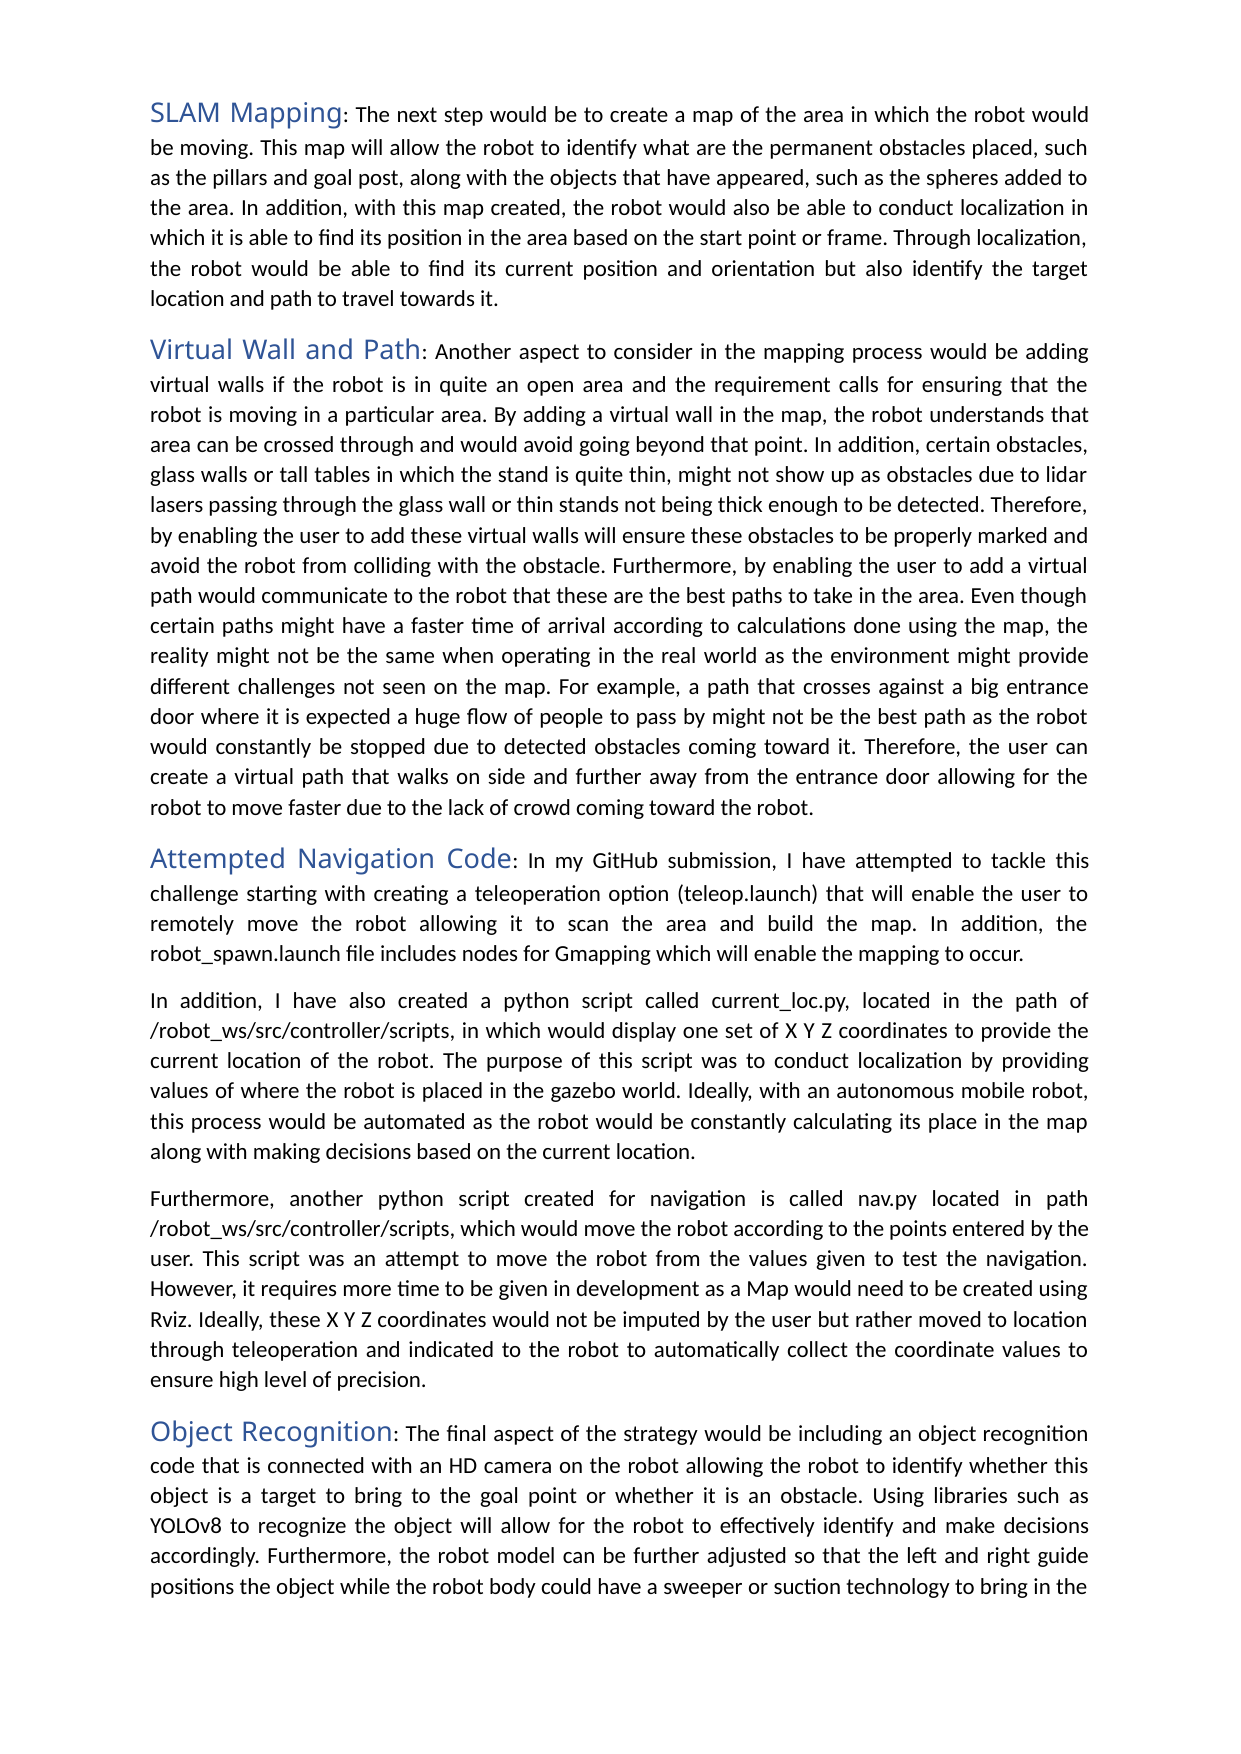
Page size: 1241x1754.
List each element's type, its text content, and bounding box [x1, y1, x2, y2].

text Furthermore, another python script created for navigation is called nav.py located in path /robot_ws/src/controller/scripts, which would move the robot according to the points entered by the user. This script was an attempt to move the robot from the values given to test the navigation. However, it requires more time to be given in development as a Map would need to be created using Rviz. Ideally, these X Y Z coordinates would not be imputed by the user but rather moved to location through teleoperation and indicated to the robot to automatically collect the coordinate values to ensure high level of precision. [150, 1184, 1090, 1393]
text Attempted Navigation Code: In my GitHub submission, I have attempted to tackle this challenge starting with creating a teleoperation option (teleop.launch) that will enable the user to remotely move the robot allowing it to scan the area and build the map. In addition, the robot_spawn.launch file includes nodes for Gmapping which will enable the mapping to occur. [150, 839, 1090, 967]
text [150, 1412, 1090, 1600]
text Virtual Wall and Path: Another aspect to consider in the mapping process would be adding virtual walls if the robot is in quite an open area and the requirement calls for ensuring that the robot is moving in a particular area. By adding a virtual wall in the map, the robot understands that area can be crossed through and would avoid going beyond that point. In addition, certain obstacles, glass walls or tall tables in which the stand is quite thin, might not show up as obstacles due to lidar lasers passing through the glass wall or thin stands not being thick enough to be detected. Therefore, by enabling the user to add these virtual walls will ensure these obstacles to be properly marked and avoid the robot from colliding with the obstacle. Furthermore, by enabling the user to add a virtual path would communicate to the robot that these are the best paths to take in the area. Even though certain paths might have a faster time of arrival according to calculations done using the map, the reality might not be the same when operating in the real world as the environment might provide different challenges not seen on the map. For example, a path that crosses against a big entrance door where it is expected a huge flow of people to pass by might not be the best path as the robot would constantly be stopped due to detected obstacles coming toward it. Therefore, the user can create a virtual path that walks on side and further away from the entrance door allowing for the robot to move faster due to the lack of crowd coming toward the robot. [150, 331, 1090, 821]
text In addition, I have also created a python script called current_loc.py, located in the path of /robot_ws/src/controller/scripts, in which would display one set of X Y Z coordinates to provide the current location of the robot. The purpose of this script was to conduct localization by providing values of where the robot is placed in the gazebo world. Ideally, with an autonomous mobile robot, this process would be automated as the robot would be constantly calculating its place in the map along with making decisions based on the current location. [150, 986, 1090, 1165]
text SLAM Mapping: The next step would be to create a map of the area in which the robot would be moving. This map will allow the robot to identify what are the permanent obstacles placed, such as the pillars and goal post, along with the objects that have appeared, such as the spheres added to the area. In addition, with this map created, the robot would also be able to conduct localization in which it is able to find its position in the area based on the start point or frame. Through localization, the robot would be able to find its current position and orientation but also identify the target location and path to travel towards it. [150, 94, 1090, 312]
